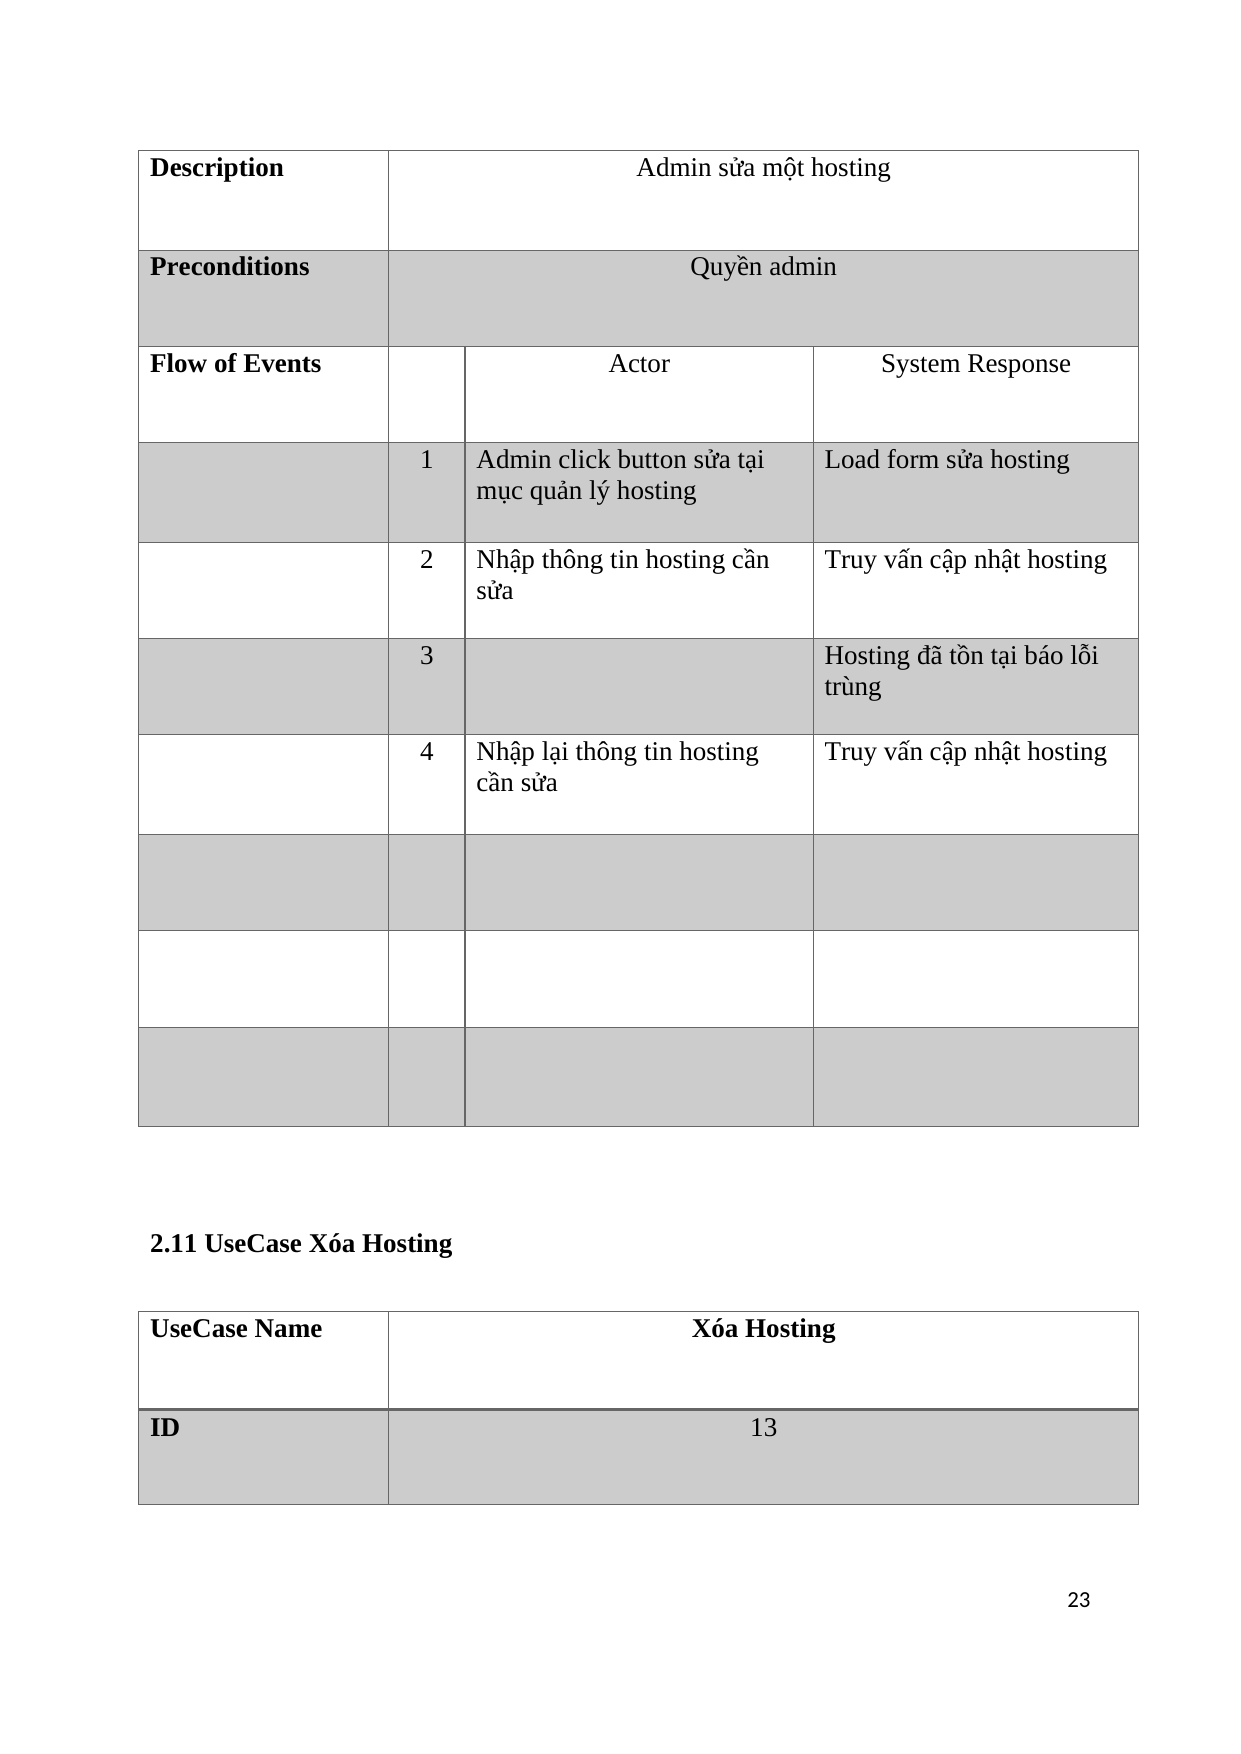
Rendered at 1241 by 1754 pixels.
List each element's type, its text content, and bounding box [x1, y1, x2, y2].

table_cell System Response [814, 347, 1138, 442]
table_cell [139, 443, 388, 542]
table_cell 3 [389, 639, 464, 734]
table_cell Truy vấn cập nhật hosting [814, 735, 1138, 834]
table_cell [466, 639, 813, 734]
table_cell [814, 835, 1138, 930]
table_cell 2 [389, 543, 464, 638]
table_cell [139, 735, 388, 834]
table_cell [466, 1028, 813, 1126]
table_cell [389, 931, 464, 1027]
table_cell Preconditions [139, 251, 388, 346]
table_cell [389, 835, 464, 930]
table_cell Admin sửa một hosting [389, 151, 1138, 249]
table_cell Actor [466, 347, 813, 442]
table_cell [139, 639, 388, 734]
table_cell [389, 1028, 464, 1126]
table_cell Nhập thông tin hosting cần sửa [466, 543, 813, 638]
table_cell Flow of Events [139, 347, 388, 442]
table_cell [814, 1028, 1138, 1126]
table_cell [139, 931, 388, 1027]
table_cell Hosting đã tồn tại báo lỗi trùng [814, 639, 1138, 734]
table_cell [466, 931, 813, 1027]
table_cell ID [139, 1411, 388, 1504]
table_cell [389, 347, 464, 442]
table_cell Load form sửa hosting [814, 443, 1138, 542]
table_cell [814, 931, 1138, 1027]
table_cell 1 [389, 443, 464, 542]
subtitle 2.11 UseCase Xóa Hosting [150, 1227, 1090, 1259]
table_cell 13 [389, 1411, 1138, 1504]
table_cell [139, 835, 388, 930]
table_cell Description [139, 151, 388, 249]
table_cell [139, 1028, 388, 1126]
table_cell Nhập lại thông tin hosting cần sửa [466, 735, 813, 834]
table_cell Truy vấn cập nhật hosting [814, 543, 1138, 638]
table_header Xóa Hosting [389, 1312, 1138, 1408]
table_cell Quyền admin [389, 251, 1138, 346]
table_cell 4 [389, 735, 464, 834]
table_cell [139, 543, 388, 638]
table_cell [466, 835, 813, 930]
table_cell Admin click button sửa tại mục quản lý hosting [466, 443, 813, 542]
table_header UseCase Name [139, 1312, 388, 1408]
